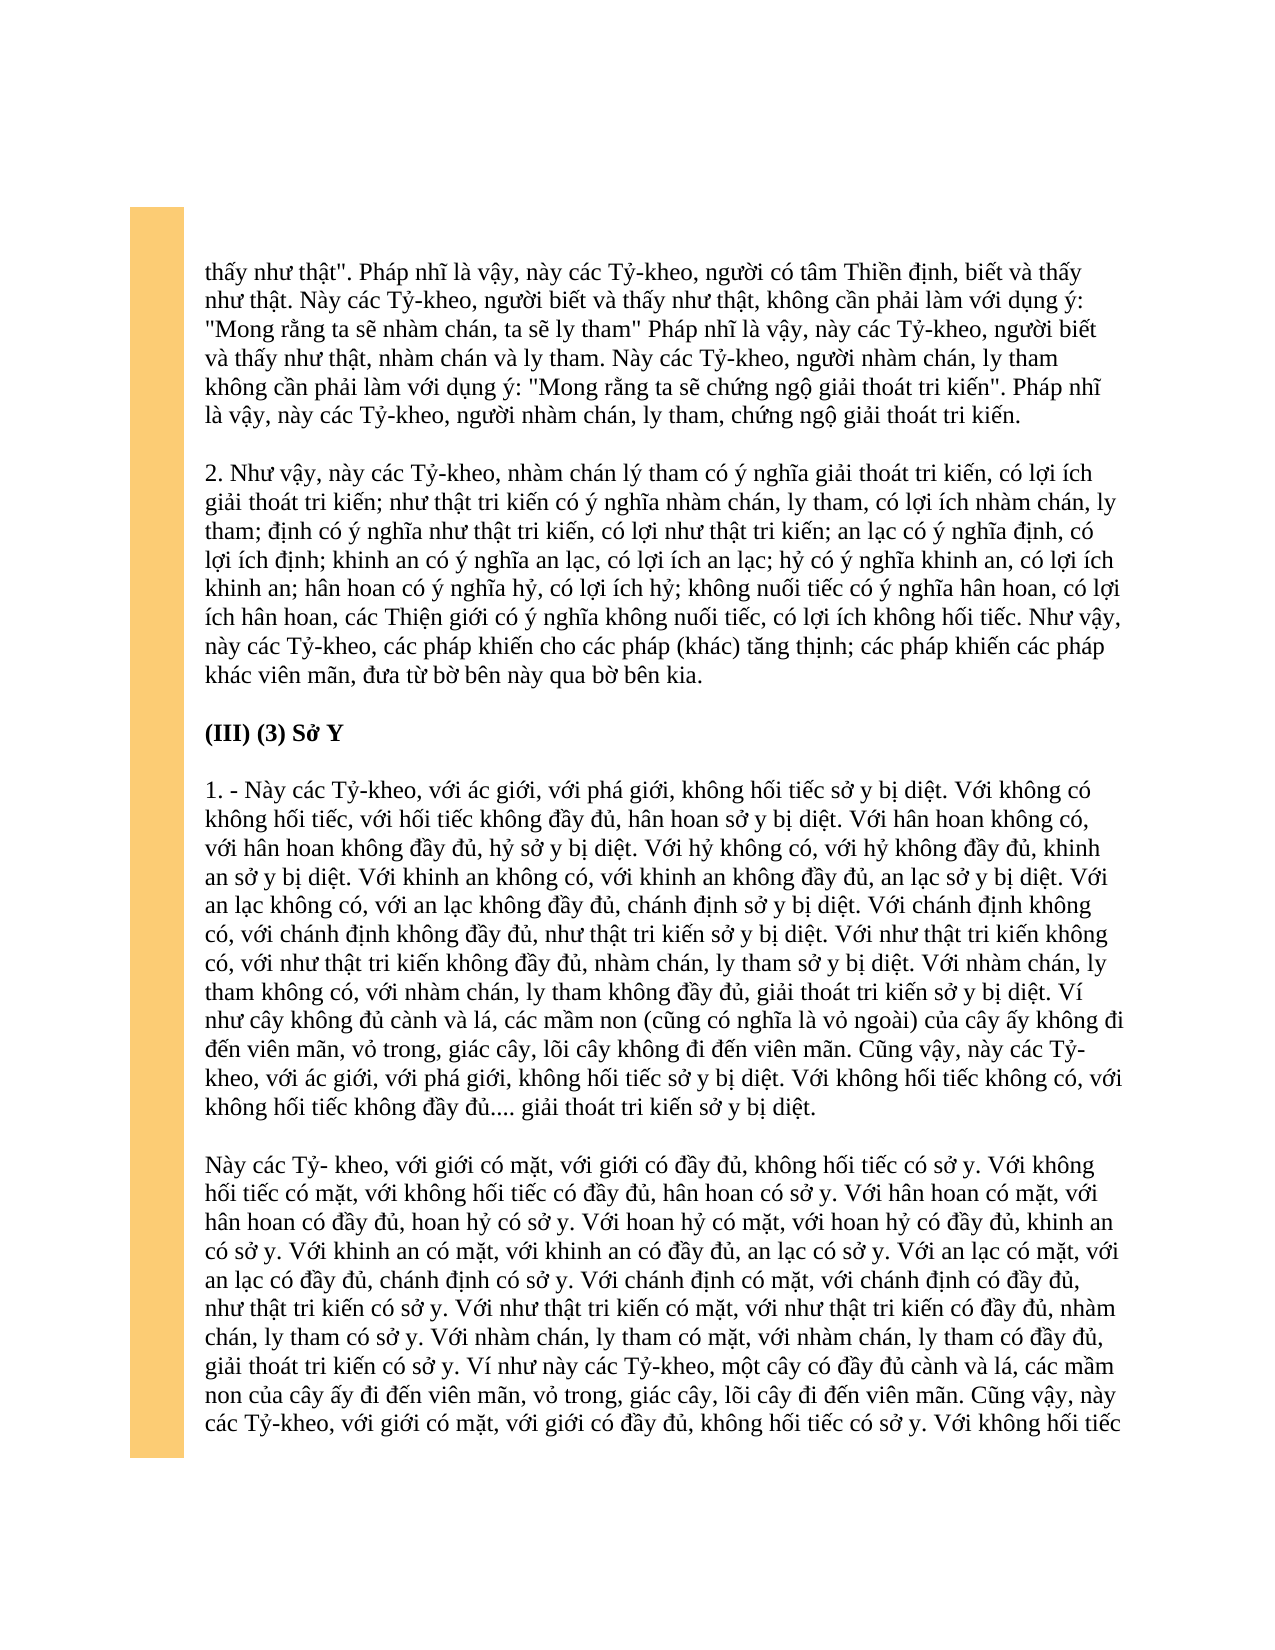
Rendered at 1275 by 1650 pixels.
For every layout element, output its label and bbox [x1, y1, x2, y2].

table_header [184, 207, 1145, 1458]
table_header [130, 207, 184, 1458]
